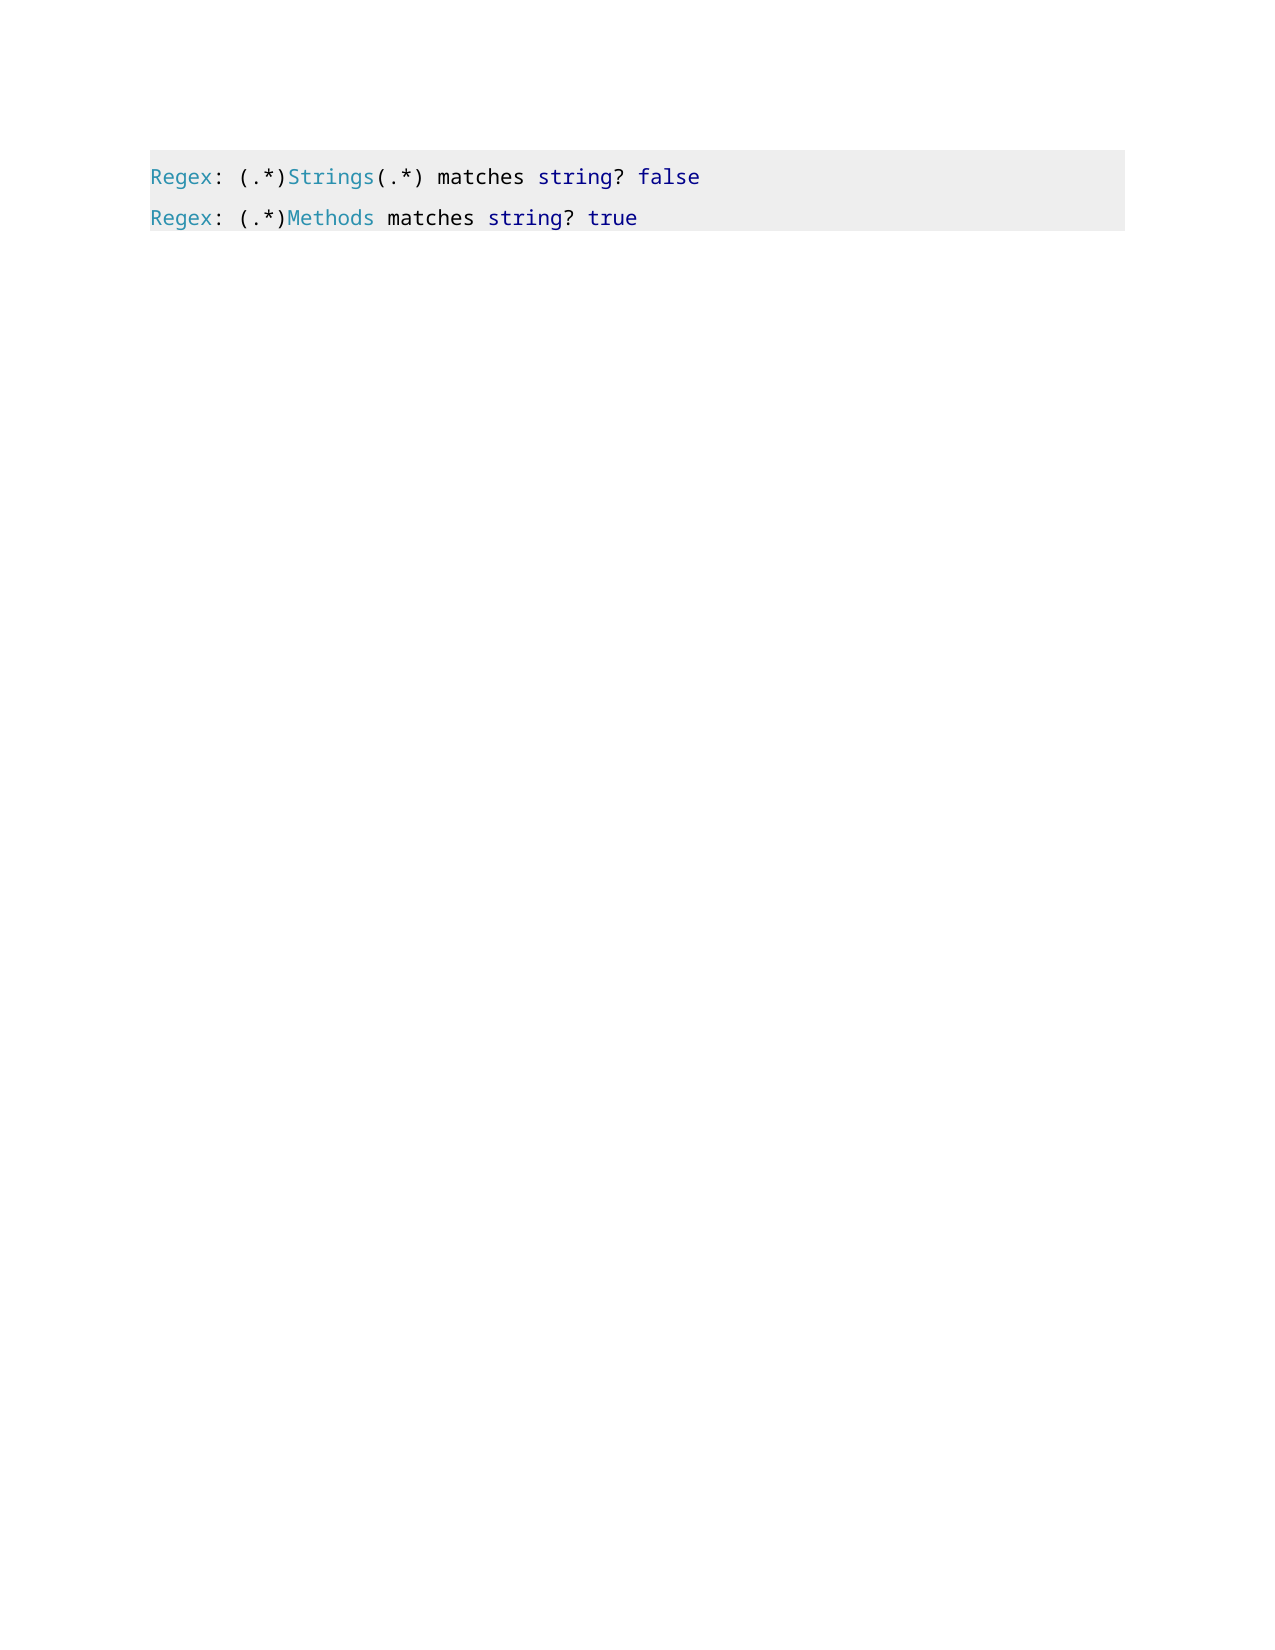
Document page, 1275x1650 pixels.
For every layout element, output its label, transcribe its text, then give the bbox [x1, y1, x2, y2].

text Regex: (.*)Strings(.*) matches string? false [150, 150, 1125, 191]
text Regex: (.*)Methods matches string? true [150, 191, 1125, 231]
